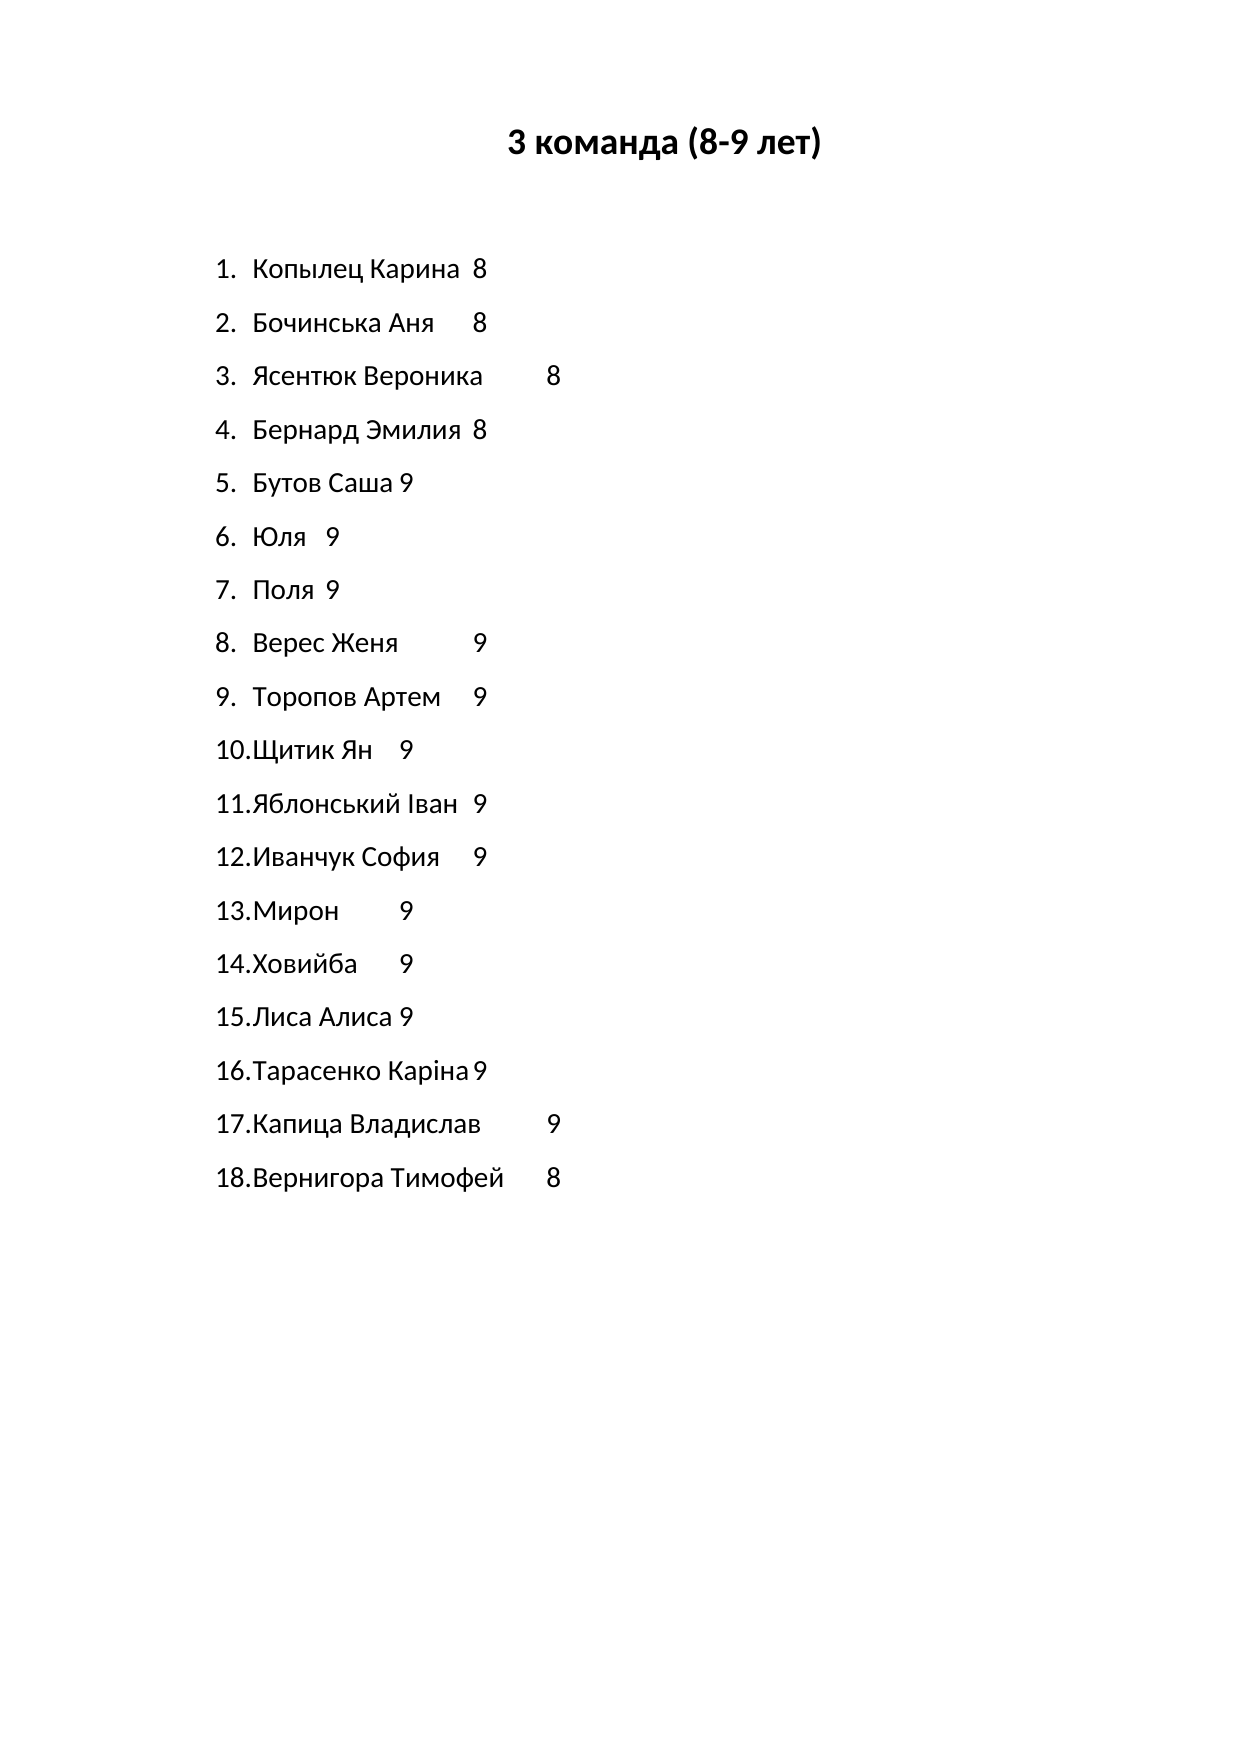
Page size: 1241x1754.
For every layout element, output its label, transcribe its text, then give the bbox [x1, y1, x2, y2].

list Яблонський Іван 9 [215, 785, 1152, 820]
text 3 команда (8-9 лет) [177, 118, 1152, 164]
list Щитик Ян 9 [215, 731, 1152, 767]
list Тарасенко Каріна 9 [215, 1052, 1152, 1088]
list Лиса Алиса 9 [215, 998, 1152, 1034]
list Бочинська Аня 8 [215, 304, 1152, 339]
list Мирон 9 [215, 892, 1152, 927]
list Капица Владислав 9 [215, 1105, 1152, 1141]
list Поля 9 [215, 571, 1152, 607]
list Копылец Карина 8 [215, 250, 1152, 286]
list Юля 9 [215, 518, 1152, 553]
list Бернард Эмилия 8 [215, 411, 1152, 446]
list Бутов Саша 9 [215, 464, 1152, 500]
list Торопов Артем 9 [215, 678, 1152, 713]
list Верес Женя 9 [215, 624, 1152, 660]
list Вернигора Тимофей 8 [215, 1159, 1152, 1194]
list Иванчук София 9 [215, 838, 1152, 874]
list Ховийба 9 [215, 945, 1152, 981]
list Ясентюк Вероника 8 [215, 357, 1152, 393]
